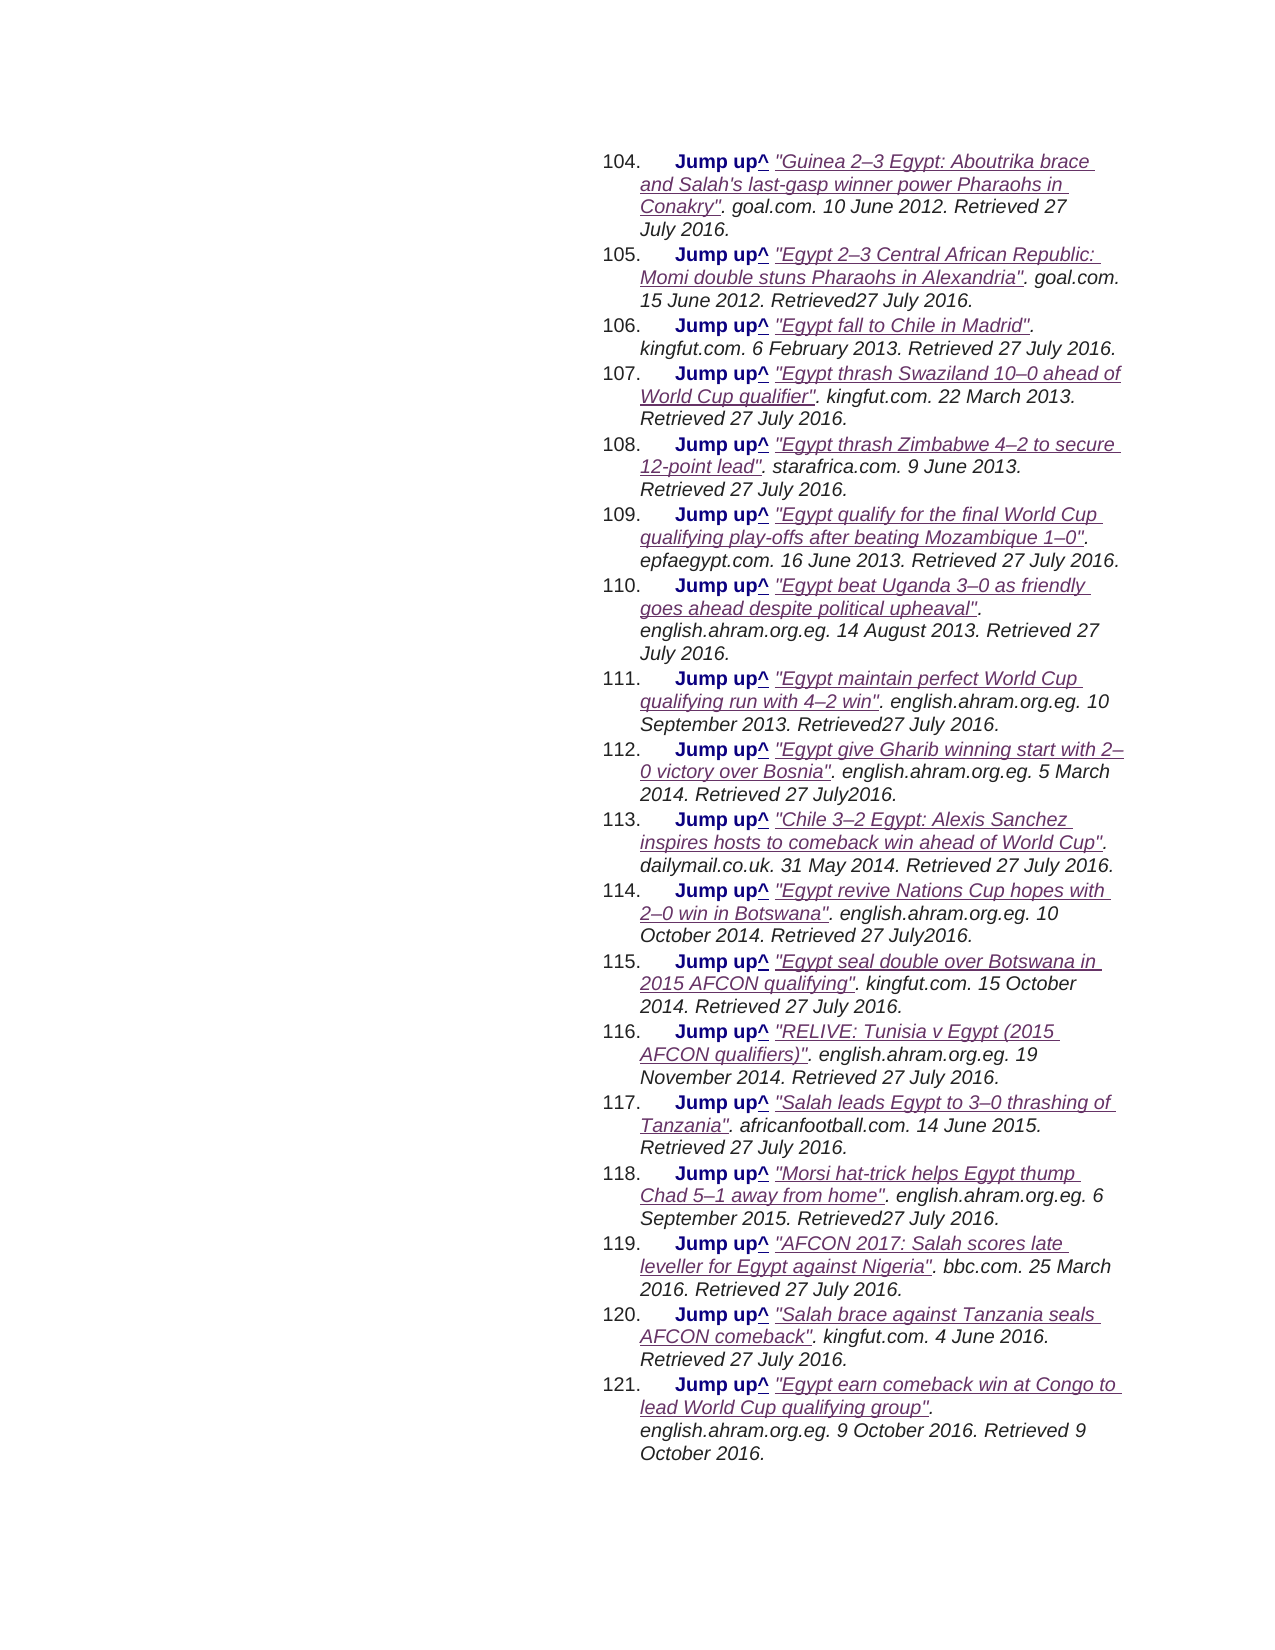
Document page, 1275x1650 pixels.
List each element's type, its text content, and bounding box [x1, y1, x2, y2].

list Jump up^ "RELIVE: Tunisia v Egypt (2015 AFCON qualifiers)". english.ahram.org.eg. 19 November 2014. Retrieved 27 July 2016. [602, 1020, 1125, 1088]
list Jump up^ "Egypt maintain perfect World Cup qualifying run with 4–2 win". english.ahram.org.eg. 10 September 2013. Retrieved27 July 2016. [602, 667, 1125, 735]
list Jump up^ "Egypt qualify for the final World Cup qualifying play-offs after beating Mozambique 1–0". epfaegypt.com. 16 June 2013. Retrieved 27 July 2016. [602, 503, 1125, 571]
list Jump up^ "Guinea 2–3 Egypt: Aboutrika brace and Salah's last-gasp winner power Pharaohs in Conakry". goal.com. 10 June 2012. Retrieved 27 July 2016. [602, 150, 1125, 241]
list Jump up^ "Salah leads Egypt to 3–0 thrashing of Tanzania". africanfootball.com. 14 June 2015. Retrieved 27 July 2016. [602, 1091, 1125, 1159]
list Jump up^ "Morsi hat-trick helps Egypt thump Chad 5–1 away from home". english.ahram.org.eg. 6 September 2015. Retrieved27 July 2016. [602, 1161, 1125, 1229]
list Jump up^ "Salah brace against Tanzania seals AFCON comeback". kingfut.com. 4 June 2016. Retrieved 27 July 2016. [602, 1303, 1125, 1371]
list Jump up^ "Egypt give Gharib winning start with 2–0 victory over Bosnia". english.ahram.org.eg. 5 March 2014. Retrieved 27 July2016. [602, 738, 1125, 806]
list Jump up^ "AFCON 2017: Salah scores late leveller for Egypt against Nigeria". bbc.com. 25 March 2016. Retrieved 27 July 2016. [602, 1232, 1125, 1300]
list Jump up^ "Egypt 2–3 Central African Republic: Momi double stuns Pharaohs in Alexandria". goal.com. 15 June 2012. Retrieved27 July 2016. [602, 243, 1125, 311]
list Jump up^ "Egypt thrash Zimbabwe 4–2 to secure 12-point lead". starafrica.com. 9 June 2013. Retrieved 27 July 2016. [602, 432, 1125, 501]
list Jump up^ "Egypt fall to Chile in Madrid". kingfut.com. 6 February 2013. Retrieved 27 July 2016. [602, 314, 1125, 359]
list Jump up^ "Egypt thrash Swaziland 10–0 ahead of World Cup qualifier". kingfut.com. 22 March 2013. Retrieved 27 July 2016. [602, 362, 1125, 430]
list Jump up^ "Chile 3–2 Egypt: Alexis Sanchez inspires hosts to comeback win ahead of World Cup". dailymail.co.uk. 31 May 2014. Retrieved 27 July 2016. [602, 808, 1125, 876]
list Jump up^ "Egypt earn comeback win at Congo to lead World Cup qualifying group". english.ahram.org.eg. 9 October 2016. Retrieved 9 October 2016. [602, 1373, 1125, 1464]
list Jump up^ "Egypt revive Nations Cup hopes with 2–0 win in Botswana". english.ahram.org.eg. 10 October 2014. Retrieved 27 July2016. [602, 879, 1125, 947]
list Jump up^ "Egypt seal double over Botswana in 2015 AFCON qualifying". kingfut.com. 15 October 2014. Retrieved 27 July 2016. [602, 949, 1125, 1018]
list Jump up^ "Egypt beat Uganda 3–0 as friendly goes ahead despite political upheaval". english.ahram.org.eg. 14 August 2013. Retrieved 27 July 2016. [602, 574, 1125, 664]
